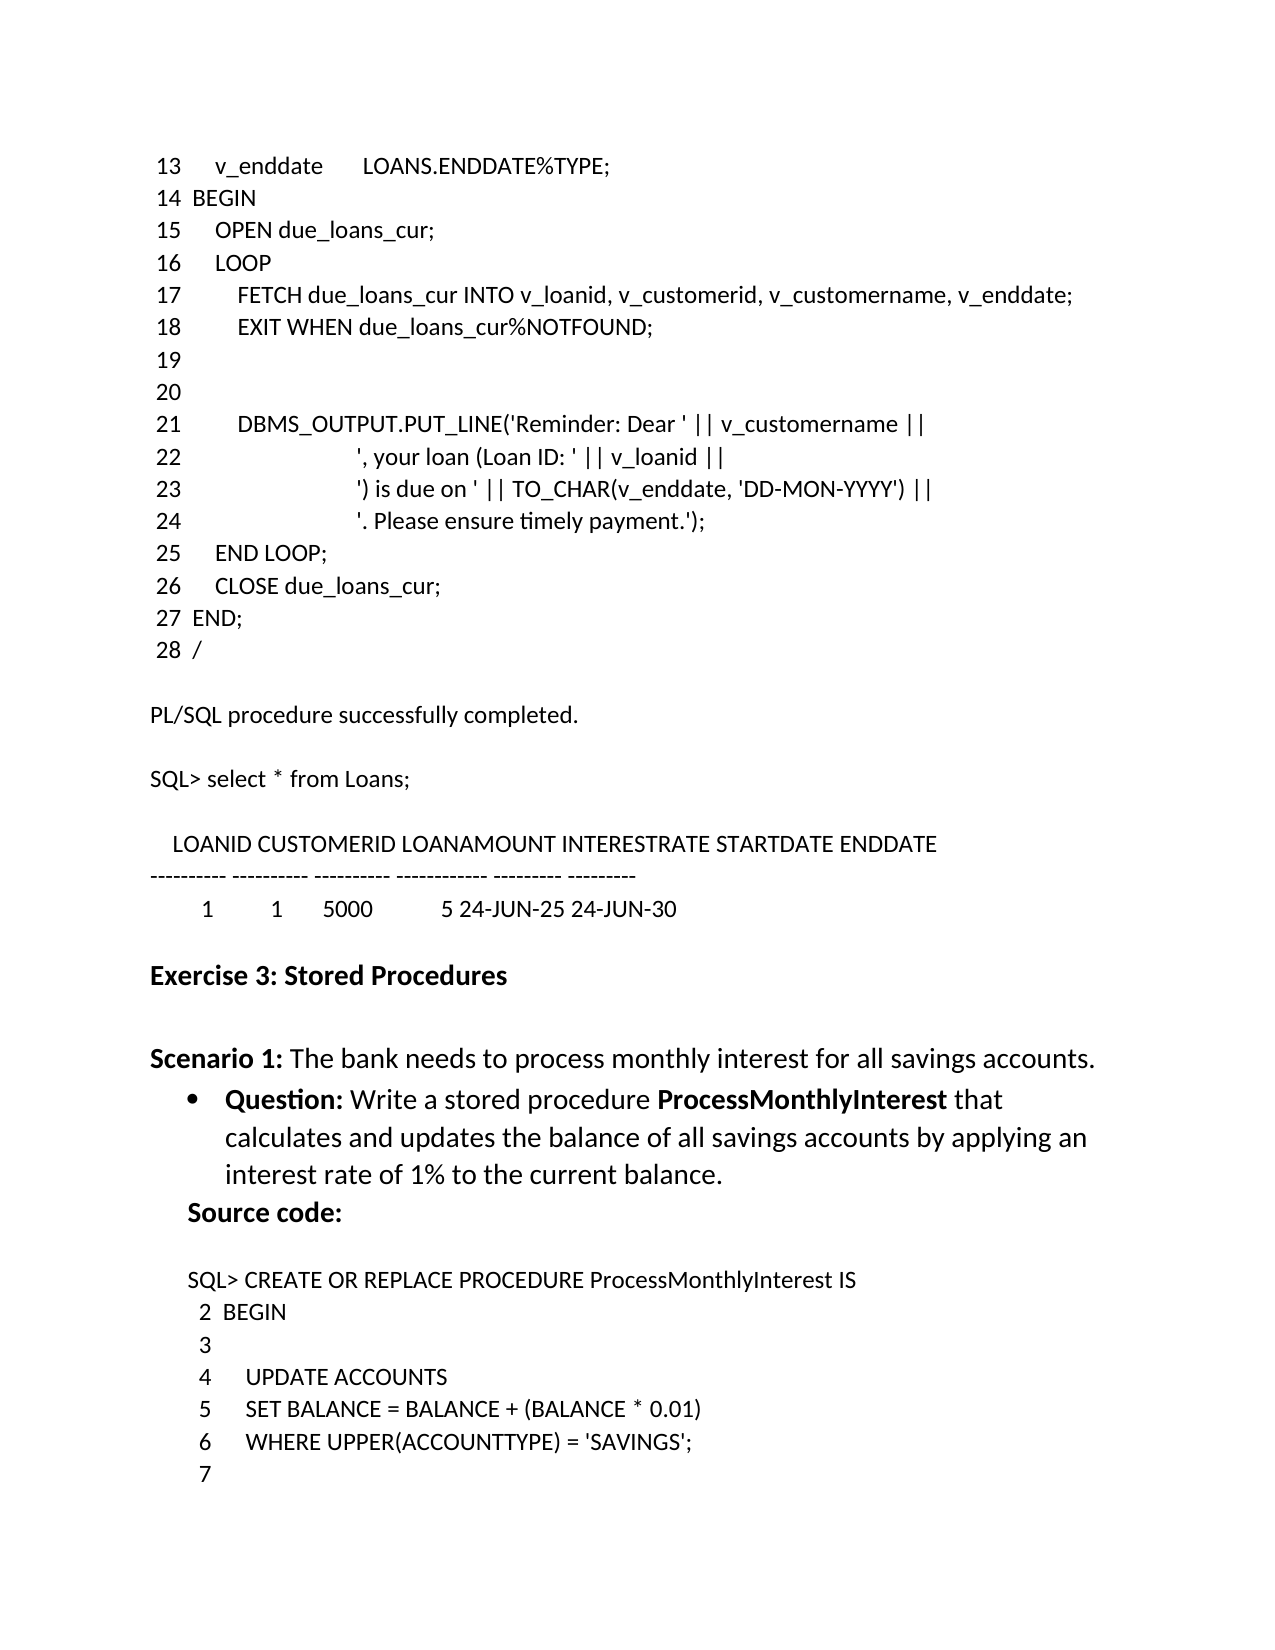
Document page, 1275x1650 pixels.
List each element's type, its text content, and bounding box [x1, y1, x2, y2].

text 20 [150, 376, 1125, 407]
text 24 '. Please ensure timely payment.'); [150, 505, 1125, 536]
text 1 1 5000 5 24-JUN-25 24-JUN-30 [150, 893, 1125, 923]
text 27 END; [150, 602, 1125, 633]
text 17 FETCH due_loans_cur INTO v_loanid, v_customerid, v_customername, v_enddate; [150, 279, 1125, 310]
text Scenario 1: The bank needs to process monthly interest for all savings accounts. [150, 1040, 1125, 1075]
text 22 ', your loan (Loan ID: ' || v_loanid || [150, 441, 1125, 471]
text 15 OPEN due_loans_cur; [150, 214, 1125, 245]
text SQL> CREATE OR REPLACE PROCEDURE ProcessMonthlyInterest IS [187, 1264, 1125, 1295]
text Exercise 3: Stored Procedures [150, 957, 1125, 993]
text 2 BEGIN [187, 1296, 1125, 1327]
text 28 / [150, 634, 1125, 665]
text 4 UPDATE ACCOUNTS [187, 1361, 1125, 1392]
text 7 [187, 1458, 1125, 1488]
text 18 EXIT WHEN due_loans_cur%NOTFOUND; [150, 311, 1125, 342]
text 21 DBMS_OUTPUT.PUT_LINE('Reminder: Dear ' || v_customername || [150, 408, 1125, 439]
text 16 LOOP [150, 247, 1125, 277]
text 26 CLOSE due_loans_cur; [150, 570, 1125, 600]
text 23 ') is due on ' || TO_CHAR(v_enddate, 'DD-MON-YYYY') || [150, 473, 1125, 503]
text 3 [187, 1329, 1125, 1359]
text Source code: [187, 1194, 1125, 1230]
text 25 END LOOP; [150, 537, 1125, 568]
text 19 [150, 344, 1125, 374]
text ---------- ---------- ---------- ------------ --------- --------- [150, 860, 1125, 891]
text 6 WHERE UPPER(ACCOUNTTYPE) = 'SAVINGS'; [187, 1426, 1125, 1456]
text 13 v_enddate LOANS.ENDDATE%TYPE; [150, 150, 1125, 181]
list Question: Write a stored procedure ProcessMonthlyInterest that calculates and updates the balance of all savings accounts by applying an interest rate of 1% to the current balance. [187, 1081, 1125, 1192]
text 14 BEGIN [150, 182, 1125, 213]
text PL/SQL procedure successfully completed. [150, 699, 1125, 729]
text LOANID CUSTOMERID LOANAMOUNT INTERESTRATE STARTDATE ENDDATE [150, 828, 1125, 859]
text SQL> select * from Loans; [150, 763, 1125, 794]
text 5 SET BALANCE = BALANCE + (BALANCE * 0.01) [187, 1393, 1125, 1424]
